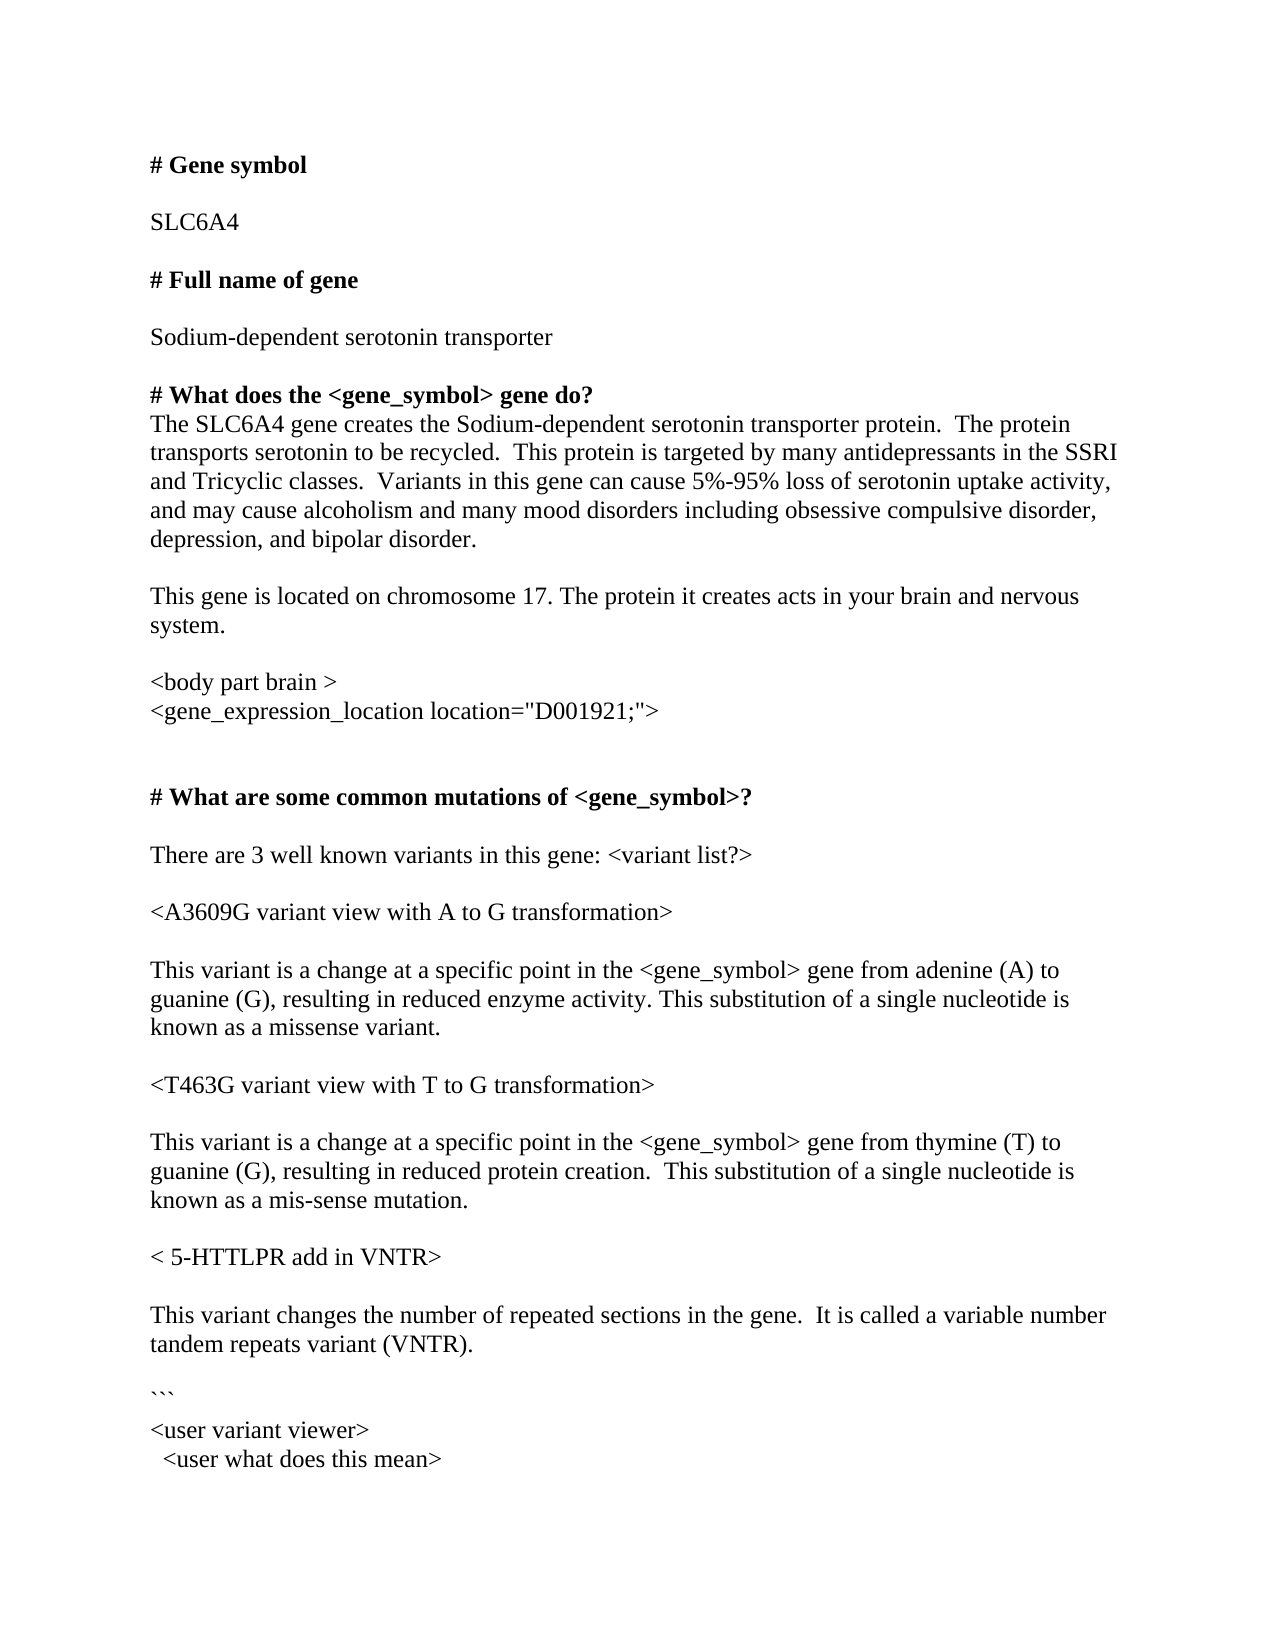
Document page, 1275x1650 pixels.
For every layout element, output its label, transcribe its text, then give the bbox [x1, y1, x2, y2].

text # What does the <gene_symbol> gene do? [150, 380, 1125, 409]
text <A3609G variant view with A to G transformation> [150, 897, 1125, 926]
text < 5-HTTLPR add in VNTR> [150, 1242, 1125, 1271]
text Sodium-dependent serotonin transporter [150, 322, 1125, 351]
text This gene is located on chromosome 17. The protein it creates acts in your brain and nervous system. [150, 581, 1125, 639]
text ``` [150, 1386, 1125, 1415]
text SLC6A4 [150, 207, 1125, 236]
text # Gene symbol [150, 150, 1125, 179]
text <user variant viewer> [150, 1415, 1125, 1444]
text There are 3 well known variants in this gene: <variant list?> [150, 840, 1125, 869]
text This variant is a change at a specific point in the <gene_symbol> gene from thymine (T) to guanine (G), resulting in reduced protein creation. This substitution of a single nucleotide is known as a mis-sense mutation. [150, 1127, 1125, 1214]
text # Full name of gene [150, 265, 1125, 294]
text This variant is a change at a specific point in the <gene_symbol> gene from adenine (A) to guanine (G), resulting in reduced enzyme activity. This substitution of a single nucleotide is known as a missense variant. [150, 955, 1125, 1041]
text This variant changes the number of repeated sections in the gene. It is called a variable number tandem repeats variant (VNTR). [150, 1300, 1125, 1357]
text # What are some common mutations of <gene_symbol>? [150, 782, 1125, 811]
text <body part brain > [150, 667, 1125, 696]
text <user what does this mean> [150, 1444, 1125, 1472]
text The SLC6A4 gene creates the Sodium-dependent serotonin transporter protein. The protein transports serotonin to be recycled. This protein is targeted by many antidepressants in the SSRI and Tricyclic classes. Variants in this gene can cause 5%-95% loss of serotonin uptake activity, and may cause alcoholism and many mood disorders including obsessive compulsive disorder, depression, and bipolar disorder. [150, 409, 1125, 552]
text <gene_expression_location location="D001921;"> [150, 696, 1125, 725]
text <T463G variant view with T to G transformation> [150, 1070, 1125, 1099]
